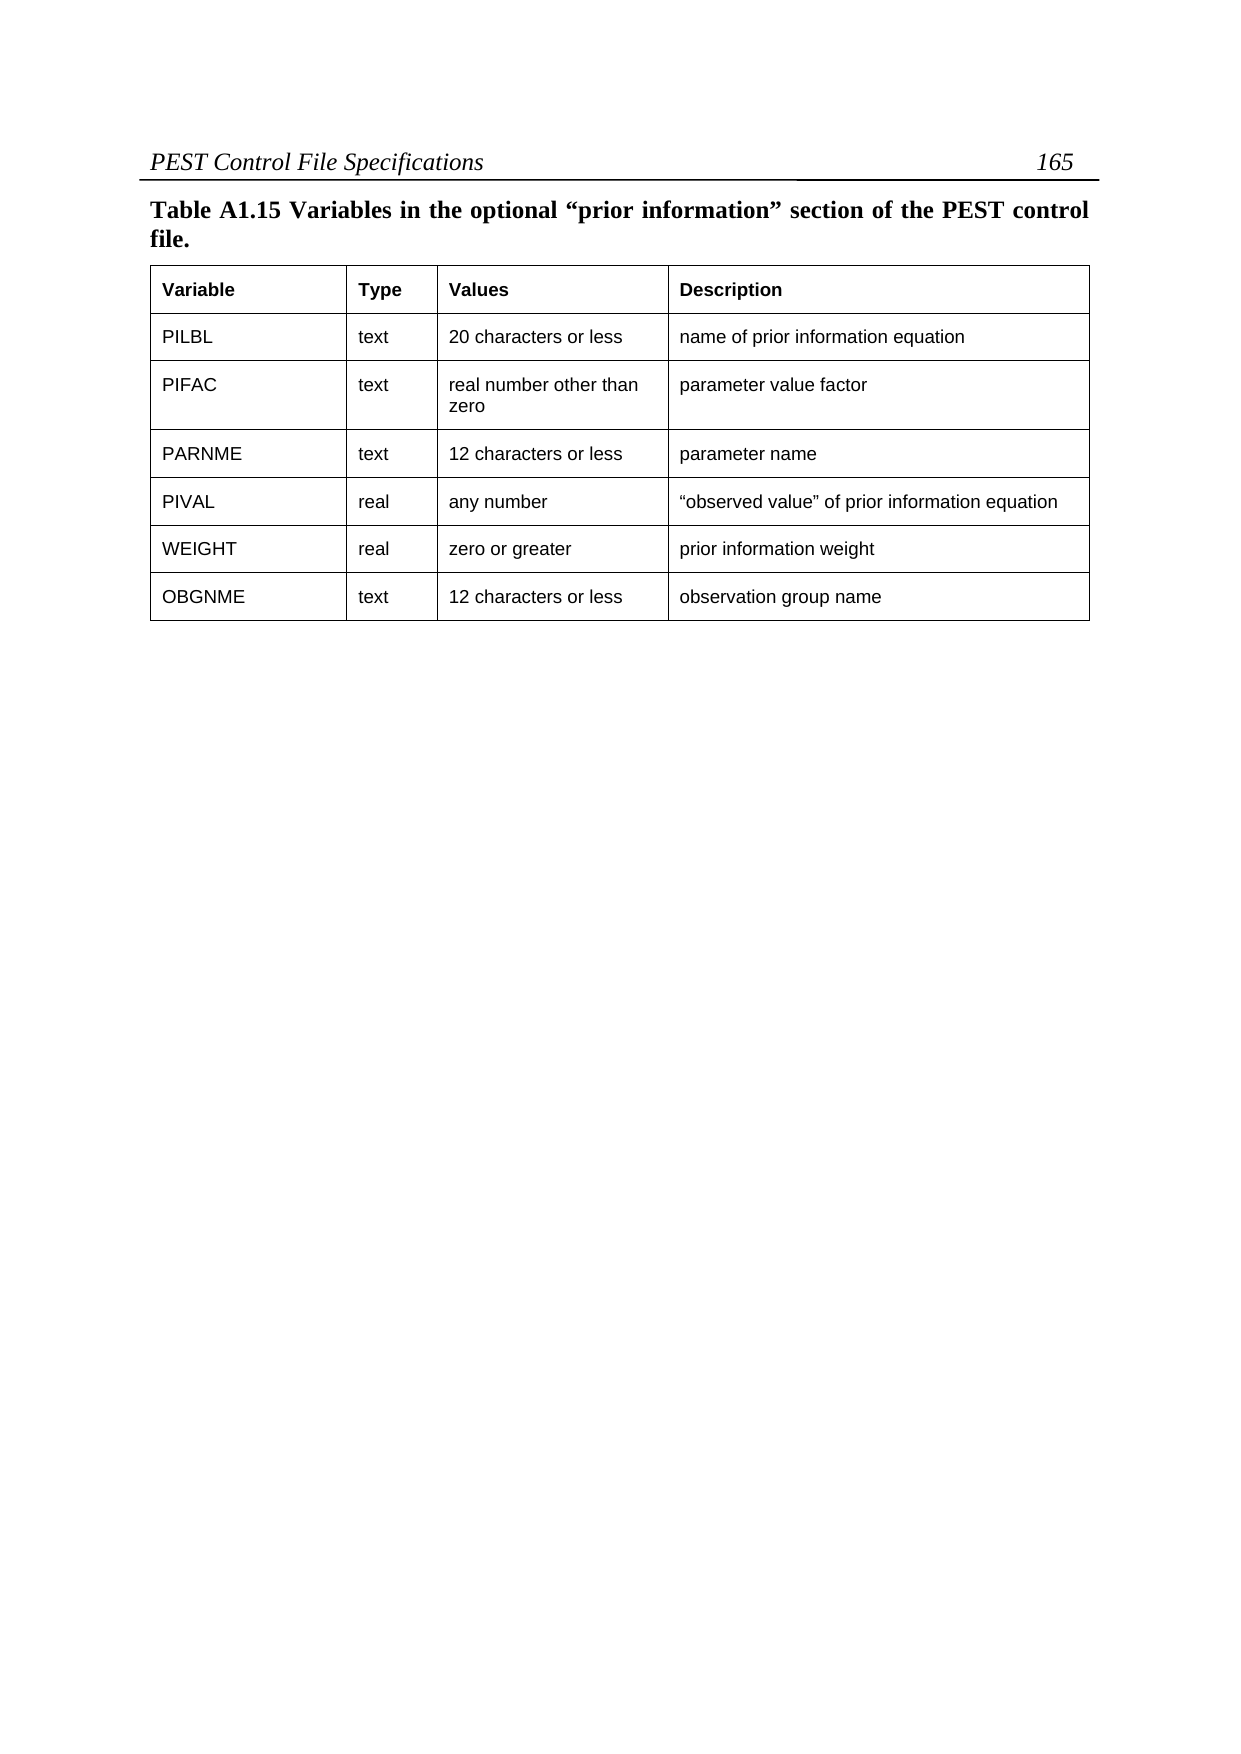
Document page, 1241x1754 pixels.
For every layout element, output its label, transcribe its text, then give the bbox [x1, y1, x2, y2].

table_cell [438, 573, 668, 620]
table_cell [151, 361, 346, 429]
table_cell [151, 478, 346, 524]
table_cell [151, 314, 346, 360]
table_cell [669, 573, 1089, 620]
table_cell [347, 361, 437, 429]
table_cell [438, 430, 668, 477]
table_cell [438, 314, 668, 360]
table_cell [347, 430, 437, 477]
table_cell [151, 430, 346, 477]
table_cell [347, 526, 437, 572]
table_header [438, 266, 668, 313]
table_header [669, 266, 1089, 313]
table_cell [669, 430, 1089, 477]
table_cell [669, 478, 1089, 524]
text Table A1.15 Variables in the optional “prior information” section of the PEST control file. [150, 195, 1090, 252]
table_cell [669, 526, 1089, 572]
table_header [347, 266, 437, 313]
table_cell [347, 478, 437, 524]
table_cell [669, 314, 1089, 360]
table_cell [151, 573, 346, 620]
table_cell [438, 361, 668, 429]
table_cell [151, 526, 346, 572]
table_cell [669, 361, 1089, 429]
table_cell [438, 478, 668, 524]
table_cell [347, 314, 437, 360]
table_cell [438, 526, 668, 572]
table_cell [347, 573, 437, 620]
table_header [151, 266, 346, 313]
